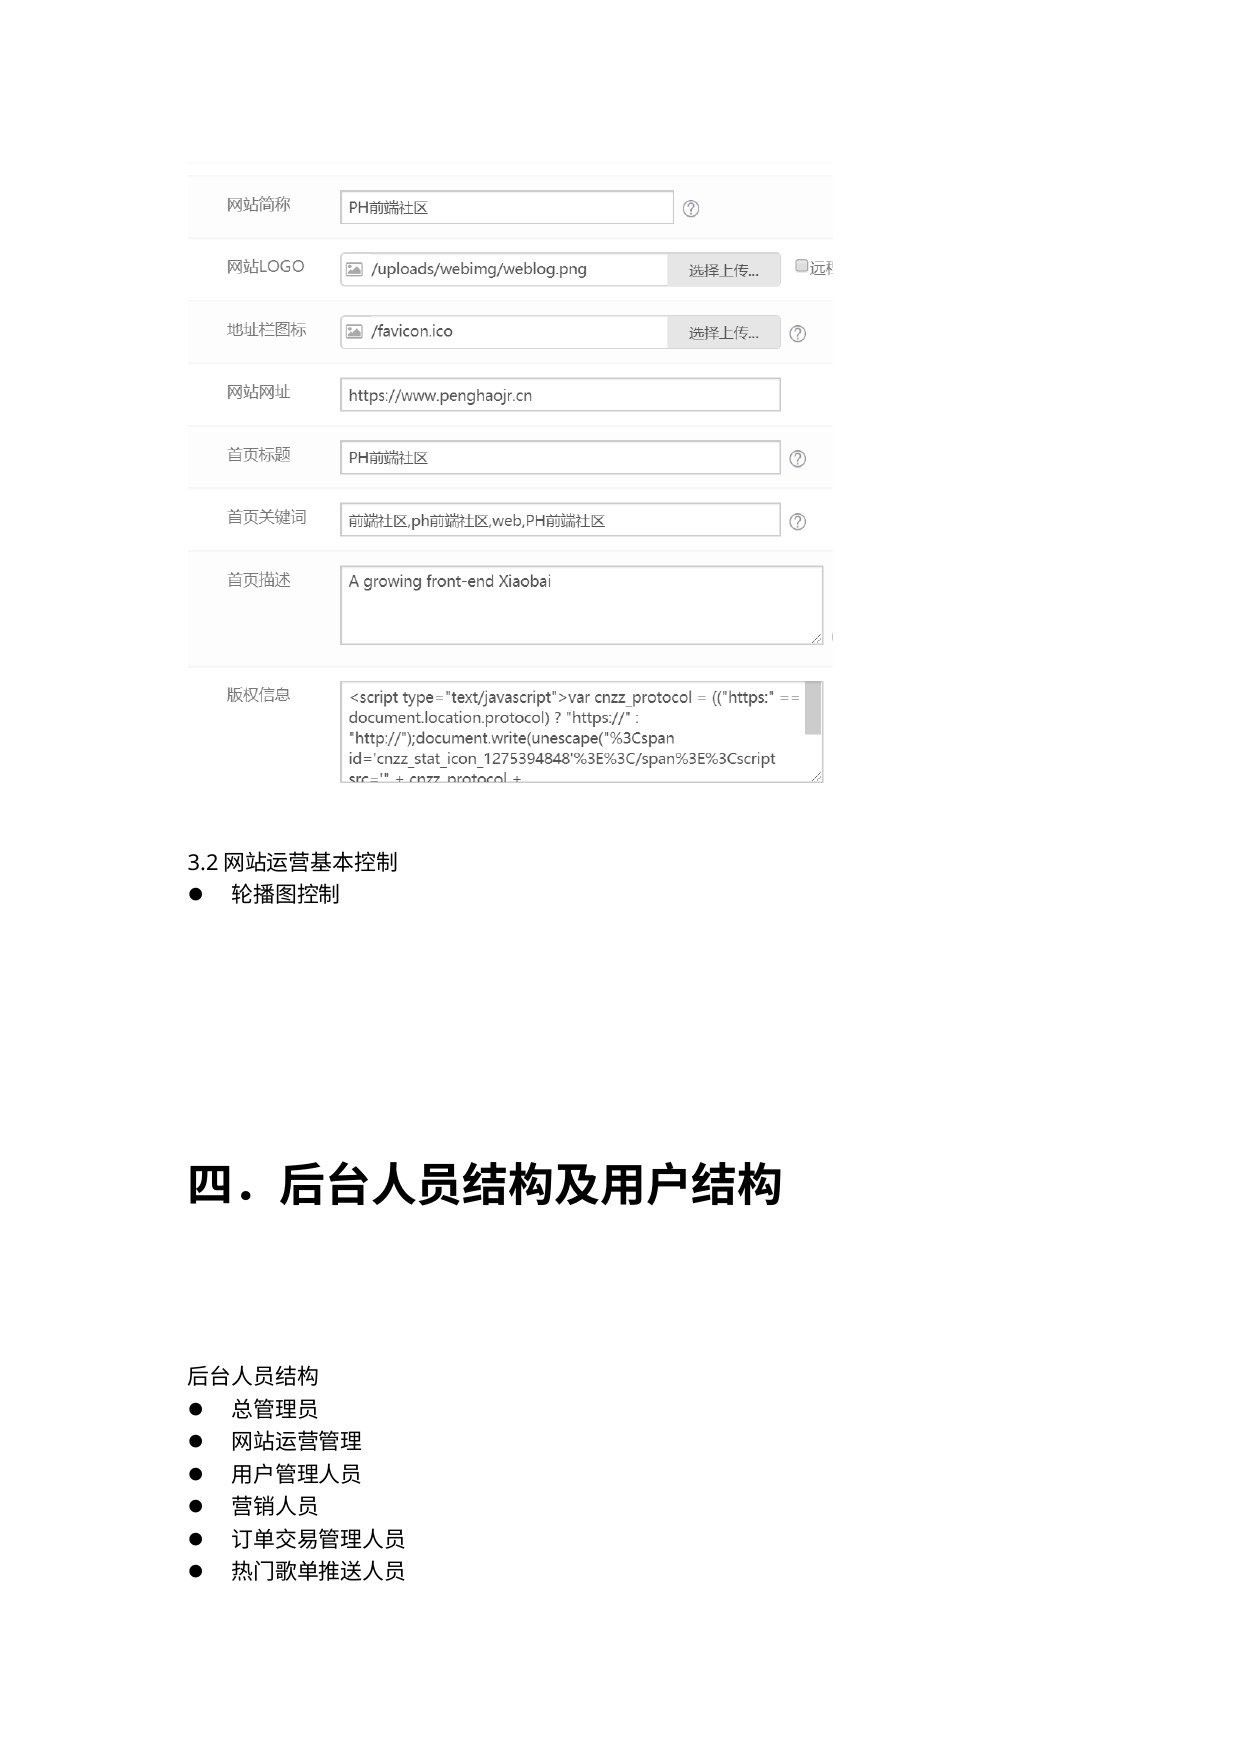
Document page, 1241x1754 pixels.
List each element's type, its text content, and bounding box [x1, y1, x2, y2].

list 总管理员 [187, 1391, 1053, 1424]
text 3.2网站运营基本控制 [187, 844, 1053, 877]
list 轮播图控制 [187, 877, 1053, 909]
list 热门歌单推送人员 [187, 1554, 1053, 1586]
subtitle 四．后台人员结构及用户结构 [187, 1133, 1053, 1231]
list 订单交易管理人员 [187, 1521, 1053, 1554]
list 网站运营管理 [187, 1424, 1053, 1456]
text 后台人员结构 [187, 1359, 1053, 1391]
list 用户管理人员 [187, 1456, 1053, 1489]
list 营销人员 [187, 1489, 1053, 1521]
picture [187, 162, 833, 797]
